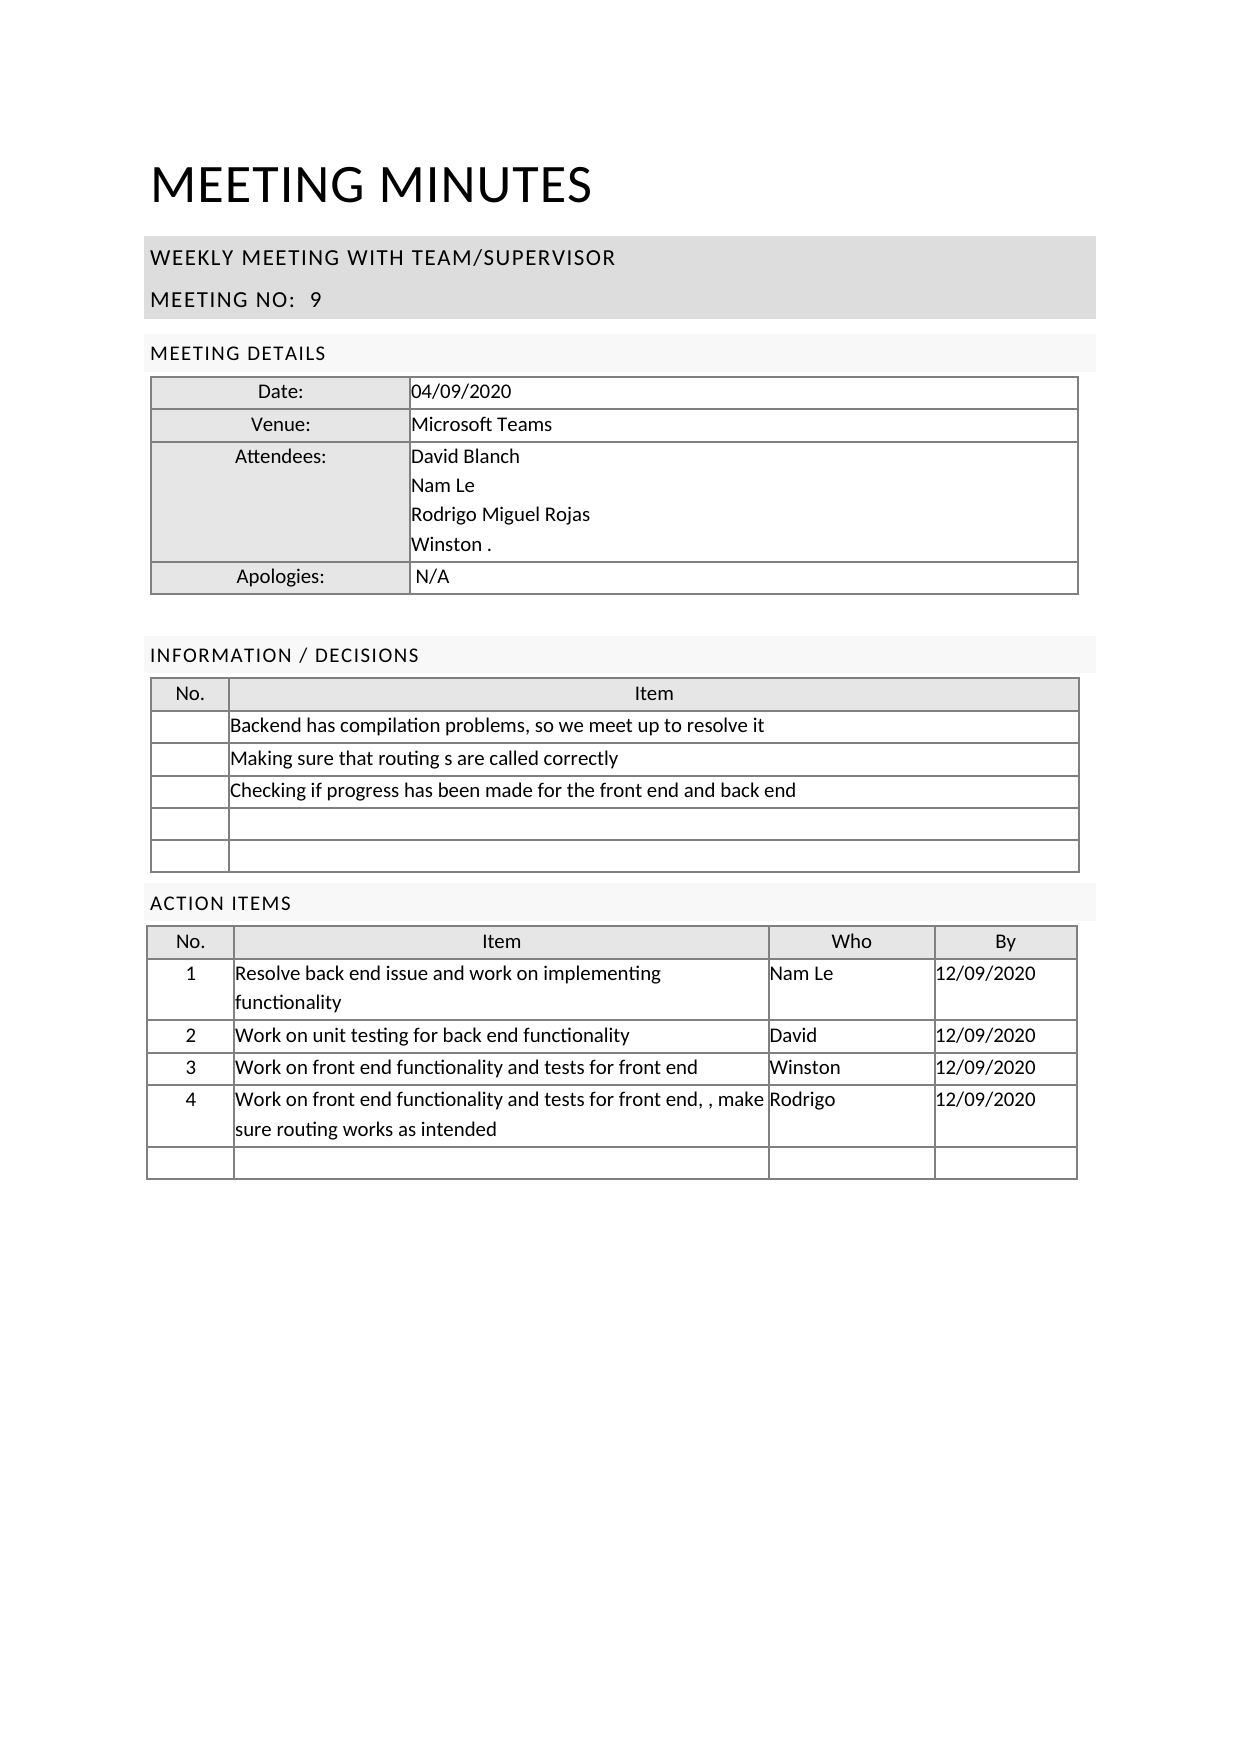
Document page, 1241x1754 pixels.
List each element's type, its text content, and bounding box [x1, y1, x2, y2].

table_cell [230, 841, 1078, 871]
table_cell [235, 1148, 768, 1178]
table_cell Attendees: [152, 443, 409, 561]
subtitle Action Items [150, 890, 1090, 915]
table_cell Nam Le [770, 960, 934, 1019]
table_header 04/09/2020 [411, 378, 1077, 408]
subtitle Information / Decisions [150, 642, 1090, 667]
table_cell 12/09/2020 [936, 960, 1076, 1019]
table_cell [152, 777, 228, 807]
table_cell 12/09/2020 [936, 1021, 1076, 1052]
table_cell Resolve back end issue and work on implementing functionality [235, 960, 768, 1019]
table_cell Checking if progress has been made for the front end and back end [230, 777, 1078, 807]
table_header By [936, 927, 1076, 958]
table_cell [152, 809, 228, 839]
table_cell Work on unit testing for back end functionality [235, 1021, 768, 1052]
table_cell Rodrigo [770, 1086, 934, 1146]
table_header Item [235, 927, 768, 958]
subtitle Meeting Details [150, 340, 1090, 366]
table_cell Backend has compilation problems, so we meet up to resolve it [230, 712, 1078, 742]
table_cell 1 [148, 960, 233, 1019]
table_cell Winston [770, 1054, 934, 1084]
table_cell Work on front end functionality and tests for front end, , make sure routing works as intended [235, 1086, 768, 1146]
table_cell David [770, 1021, 934, 1052]
table_cell 2 [148, 1021, 233, 1052]
table_header No. [152, 679, 228, 710]
table_cell Work on front end functionality and tests for front end [235, 1054, 768, 1084]
table_cell 4 [148, 1086, 233, 1146]
table_cell N/A [411, 563, 1077, 593]
table_cell 3 [148, 1054, 233, 1084]
table_cell [152, 841, 228, 871]
table_cell Making sure that routing s are called correctly [230, 744, 1078, 774]
table_cell 12/09/2020 [936, 1054, 1076, 1084]
table_header Item [230, 679, 1078, 710]
table_cell [152, 744, 228, 774]
table_cell [152, 712, 228, 742]
table_cell [936, 1148, 1076, 1178]
table_cell David Blanch Nam Le Rodrigo Miguel Rojas Winston . [411, 443, 1077, 561]
table_header Date: [152, 378, 409, 408]
table_cell [148, 1148, 233, 1178]
table_cell Microsoft Teams [411, 410, 1077, 441]
subtitle Meeting No: 9 [150, 279, 1090, 313]
table_header No. [148, 927, 233, 958]
table_cell Venue: [152, 410, 409, 441]
table_cell [230, 809, 1078, 839]
subtitle Weekly Meeting with team/Supervisor [150, 243, 1090, 271]
table_cell 12/09/2020 [936, 1086, 1076, 1146]
title Meeting Minutes [150, 150, 1090, 216]
table_cell [770, 1148, 934, 1178]
table_header Who [770, 927, 934, 958]
table_cell Apologies: [152, 563, 409, 593]
